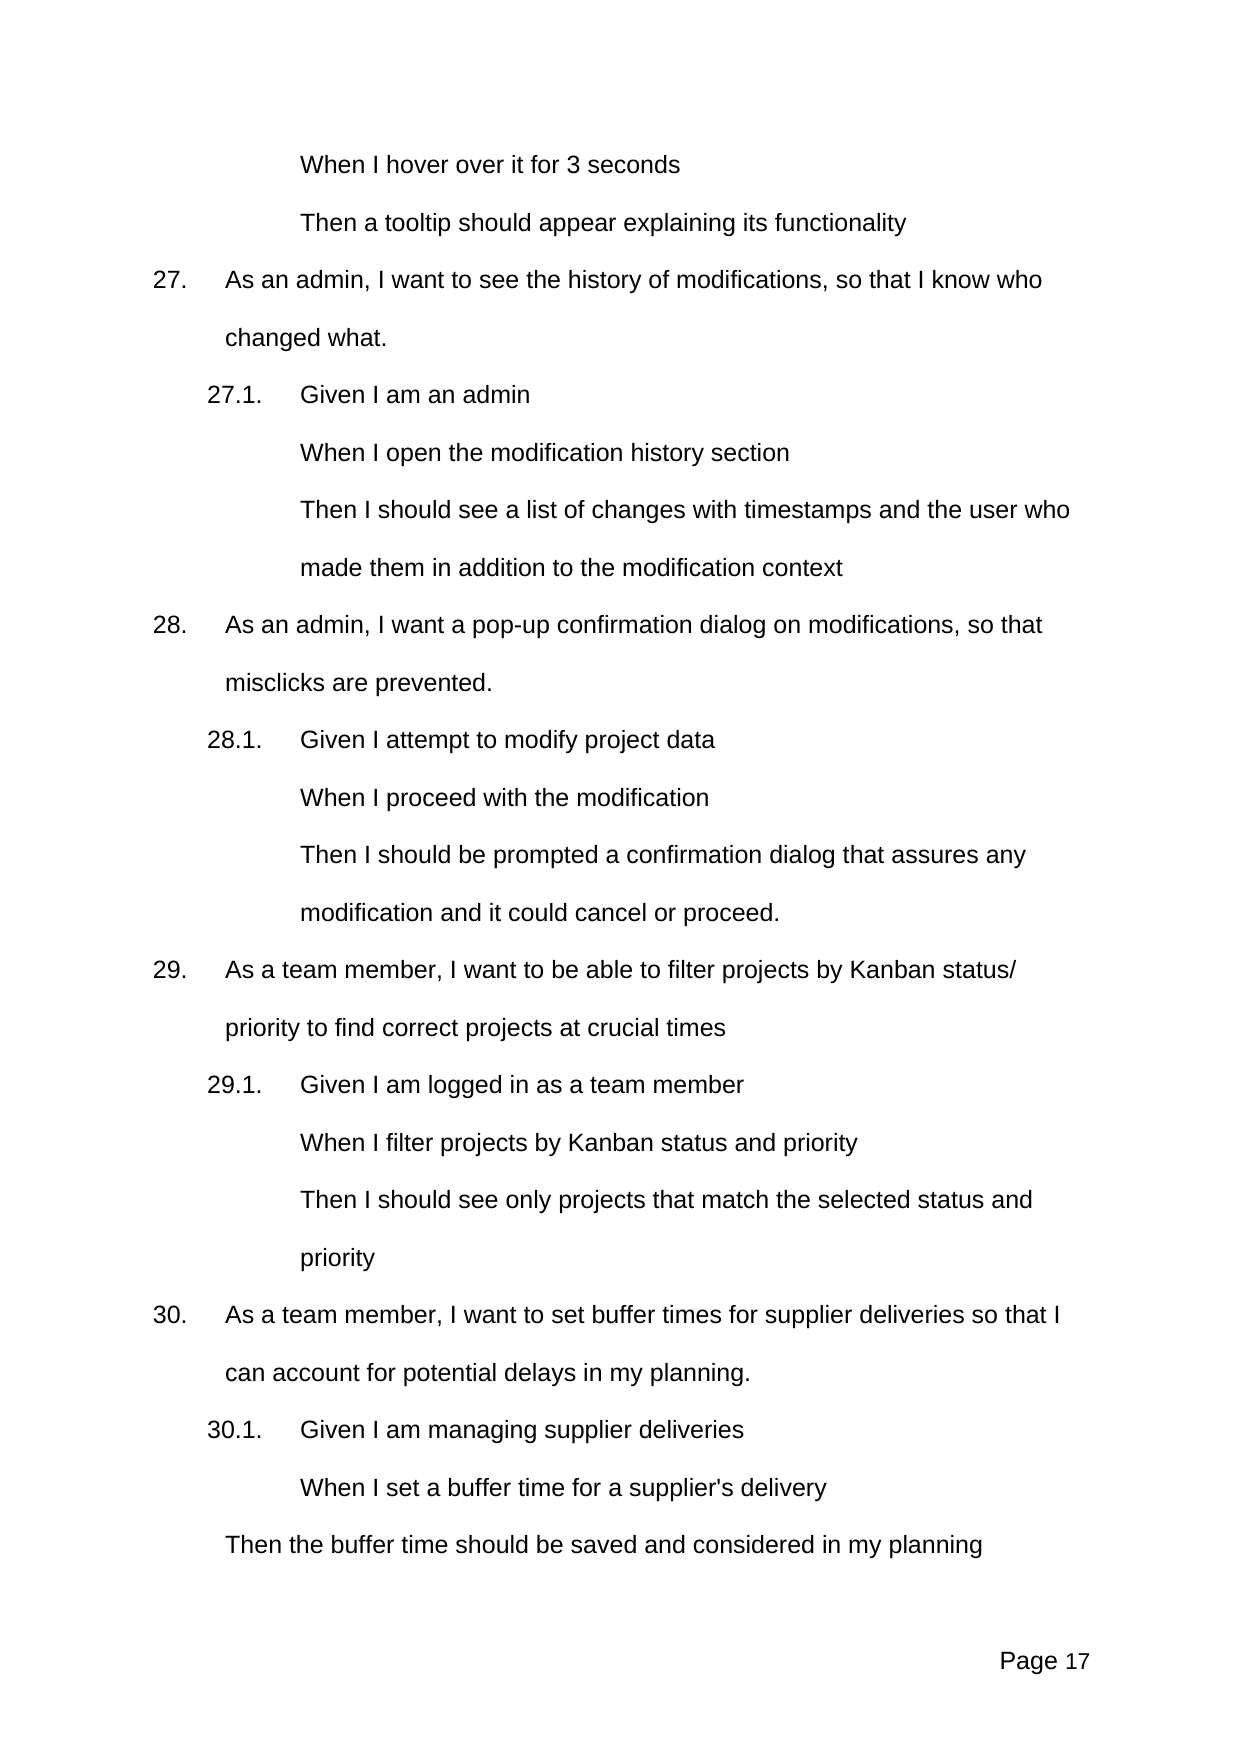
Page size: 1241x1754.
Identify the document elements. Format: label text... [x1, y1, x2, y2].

list Given I am an admin [262, 380, 1090, 409]
list Given I am logged in as a team member [262, 1070, 1090, 1099]
text Then a tooltip should appear explaining its functionality [300, 207, 1090, 236]
list As an admin, I want to see the history of modifications, so that I know who changed what. [187, 265, 1090, 351]
list As an admin, I want a pop-up confirmation dialog on modifications, so that misclicks are prevented. [187, 610, 1090, 696]
list As a team member, I want to set buffer times for supplier deliveries so that I can account for potential delays in my planning. [187, 1300, 1090, 1386]
text When I set a buffer time for a supplier's delivery [300, 1472, 1090, 1501]
text Then I should be prompted a confirmation dialog that assures any modification and it could cancel or proceed. [300, 840, 1090, 926]
text Then I should see a list of changes with timestamps and the user who made them in addition to the modification context [300, 495, 1090, 581]
text When I proceed with the modification [300, 782, 1090, 811]
text When I filter projects by Kanban status and priority [300, 1127, 1090, 1156]
list Given I attempt to modify project data [262, 725, 1090, 754]
text Then the buffer time should be saved and considered in my planning [225, 1530, 1090, 1559]
list Given I am managing supplier deliveries [262, 1415, 1090, 1444]
text Then I should see only projects that match the selected status and priority [300, 1185, 1090, 1271]
text When I hover over it for 3 seconds [300, 150, 1090, 179]
text When I open the modification history section [300, 437, 1090, 466]
list As a team member, I want to be able to filter projects by Kanban status/ priority to find correct projects at crucial times [187, 955, 1090, 1041]
